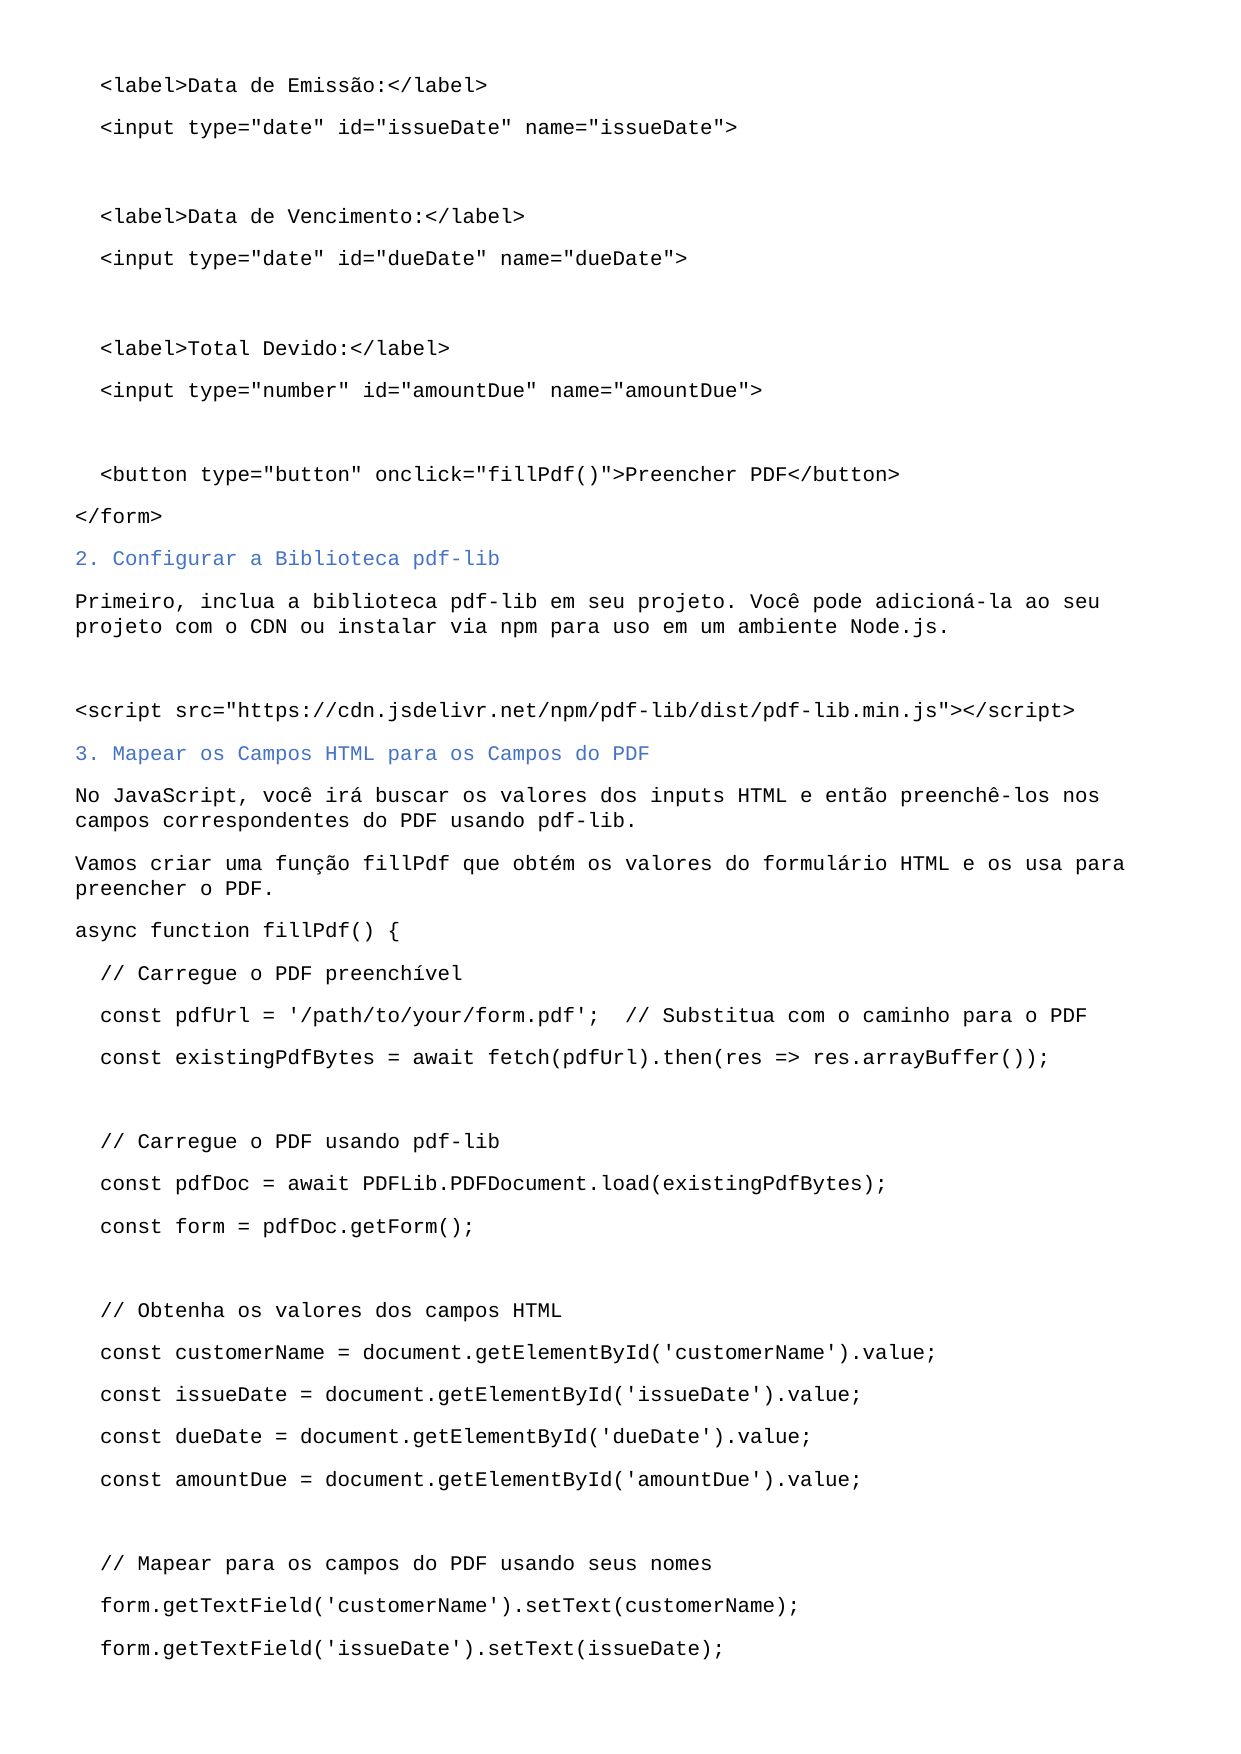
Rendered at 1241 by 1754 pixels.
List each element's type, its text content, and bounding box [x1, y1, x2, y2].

text const dueDate = document.getElementById('dueDate').value; [75, 1427, 1165, 1450]
text const existingPdfBytes = await fetch(pdfUrl).then(res => res.arrayBuffer()); [75, 1047, 1165, 1071]
text form.getTextField('customerName').setText(customerName); [75, 1595, 1165, 1619]
text <input type="number" id="amountDue" name="amountDue"> [75, 380, 1165, 403]
text <label>Data de Emissão:</label> [75, 75, 1165, 99]
text <button type="button" onclick="fillPdf()">Preencher PDF</button> [75, 464, 1165, 488]
text 3. Mapear os Campos HTML para os Campos do PDF [75, 743, 1165, 766]
text No JavaScript, você irá buscar os valores dos inputs HTML e então preenchê-los nos campos correspondentes do PDF usando pdf-lib. [75, 785, 1165, 834]
text <label>Total Devido:</label> [75, 337, 1165, 361]
text form.getTextField('issueDate').setText(issueDate); [75, 1637, 1165, 1661]
text </form> [75, 506, 1165, 530]
text <label>Data de Vencimento:</label> [75, 206, 1165, 230]
text 2. Configurar a Biblioteca pdf-lib [75, 548, 1165, 572]
text async function fillPdf() { [75, 920, 1165, 944]
text // Carregue o PDF usando pdf-lib [75, 1131, 1165, 1155]
text <script src="https://cdn.jsdelivr.net/npm/pdf-lib/dist/pdf-lib.min.js"></script> [75, 701, 1165, 724]
text <input type="date" id="dueDate" name="dueDate"> [75, 248, 1165, 272]
text // Carregue o PDF preenchível [75, 962, 1165, 986]
text // Mapear para os campos do PDF usando seus nomes [75, 1553, 1165, 1577]
text const form = pdfDoc.getForm(); [75, 1216, 1165, 1239]
text Vamos criar uma função fillPdf que obtém os valores do formulário HTML e os usa para preencher o PDF. [75, 853, 1165, 902]
text const amountDue = document.getElementById('amountDue').value; [75, 1469, 1165, 1492]
text const pdfDoc = await PDFLib.PDFDocument.load(existingPdfBytes); [75, 1173, 1165, 1197]
text <input type="date" id="issueDate" name="issueDate"> [75, 117, 1165, 141]
text const pdfUrl = '/path/to/your/form.pdf'; // Substitua com o caminho para o PDF [75, 1005, 1165, 1028]
text // Obtenha os valores dos campos HTML [75, 1300, 1165, 1324]
text Primeiro, inclua a biblioteca pdf-lib em seu projeto. Você pode adicioná-la ao seu projeto com o CDN ou instalar via npm para uso em um ambiente Node.js. [75, 591, 1165, 640]
text const customerName = document.getElementById('customerName').value; [75, 1342, 1165, 1366]
text const issueDate = document.getElementById('issueDate').value; [75, 1384, 1165, 1408]
